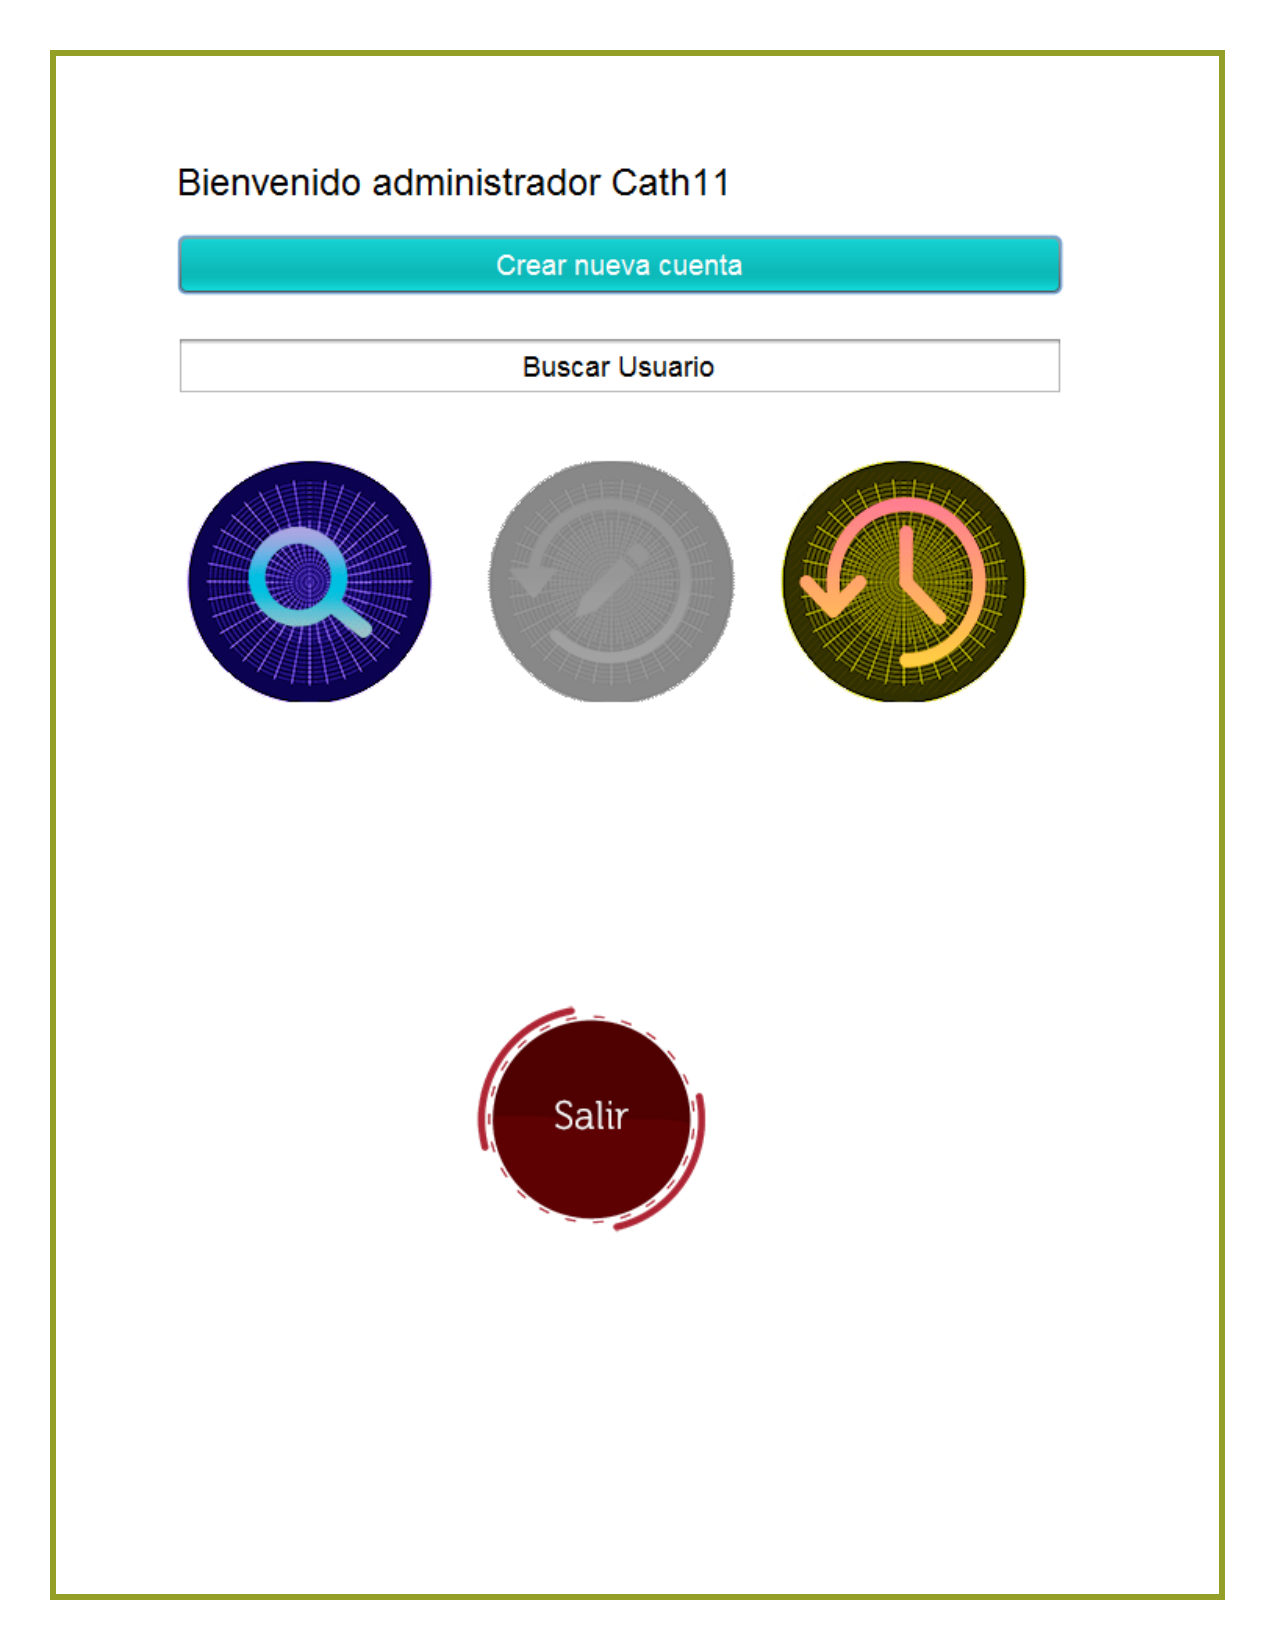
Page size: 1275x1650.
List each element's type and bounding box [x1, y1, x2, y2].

picture [177, 147, 1073, 1245]
